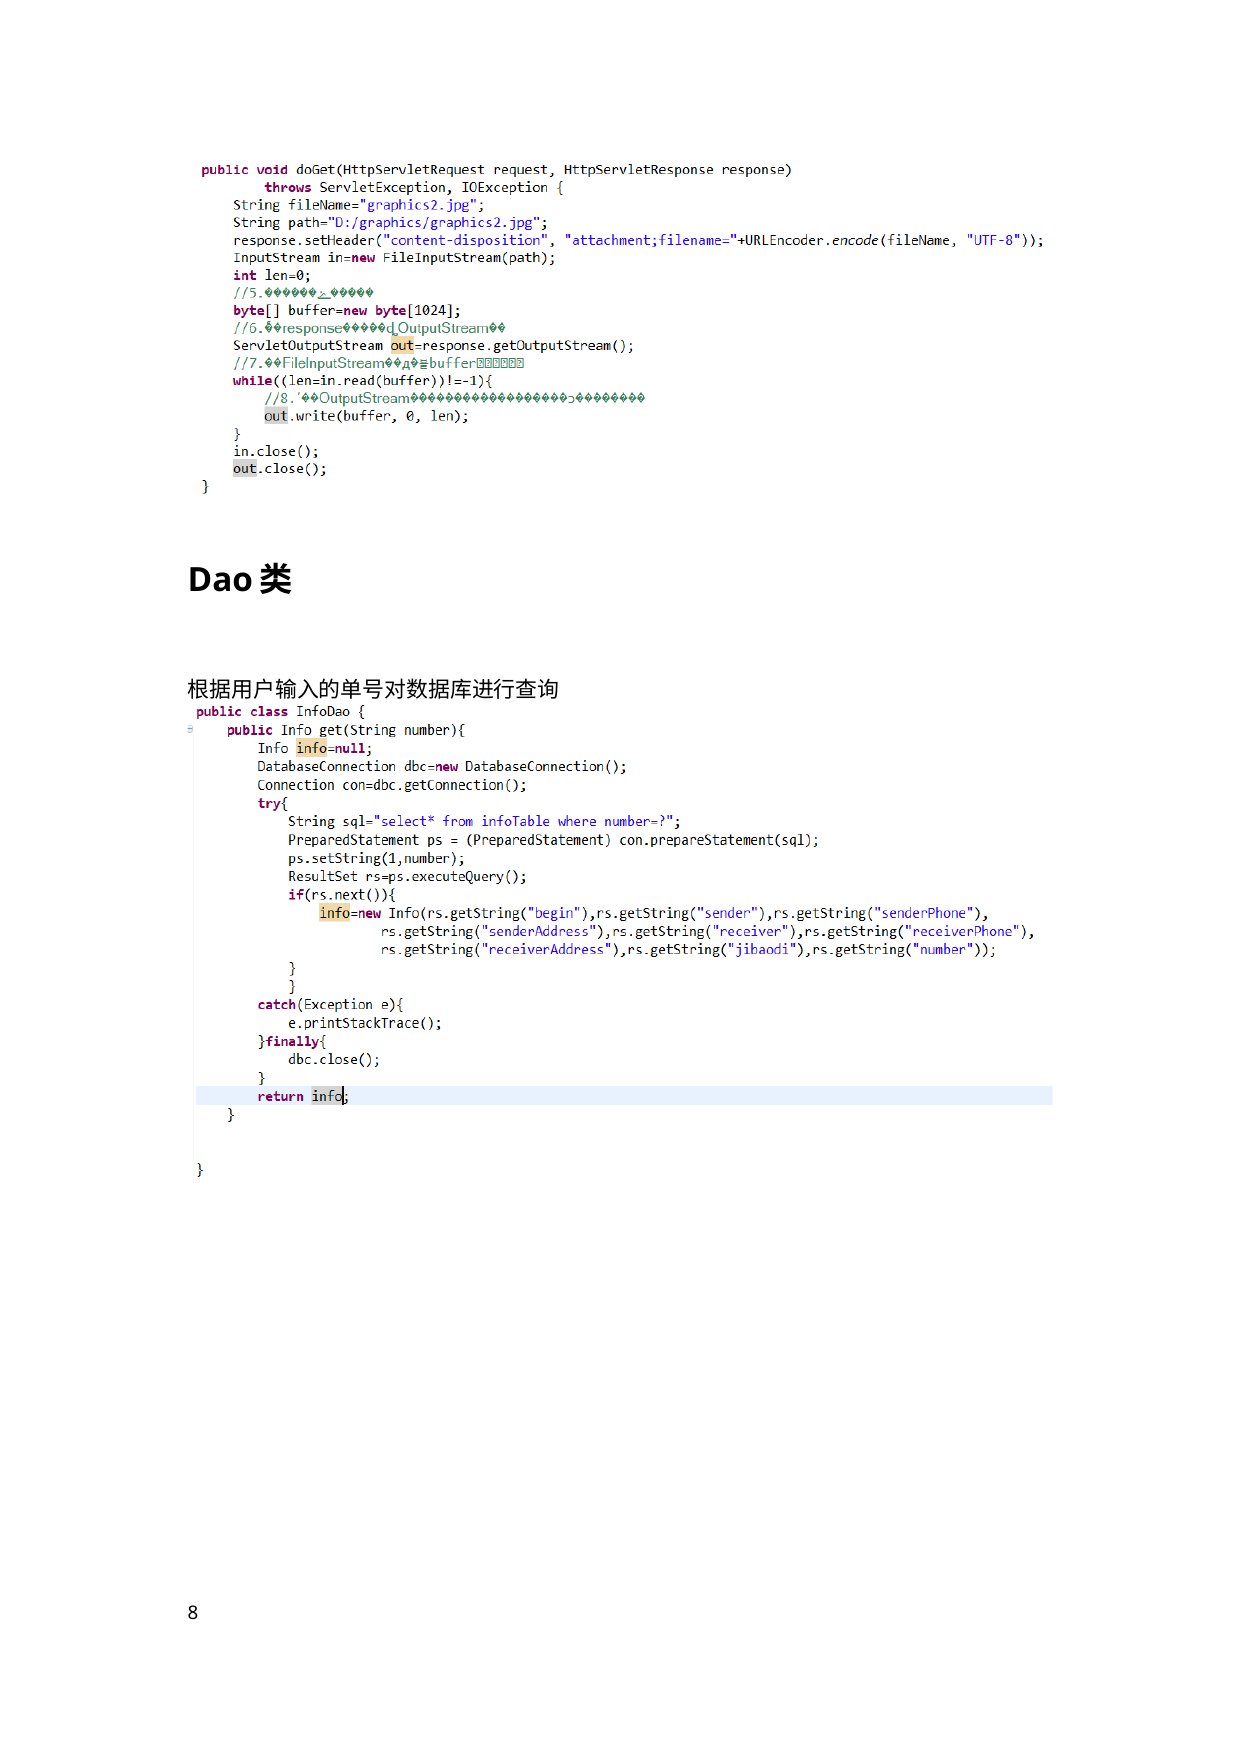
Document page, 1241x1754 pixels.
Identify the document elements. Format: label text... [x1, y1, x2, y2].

subtitle Dao类 [187, 544, 1053, 609]
text 根据用户输入的单号对数据库进行查询 [187, 672, 1053, 704]
picture [187, 159, 1053, 501]
picture [187, 704, 1053, 1182]
